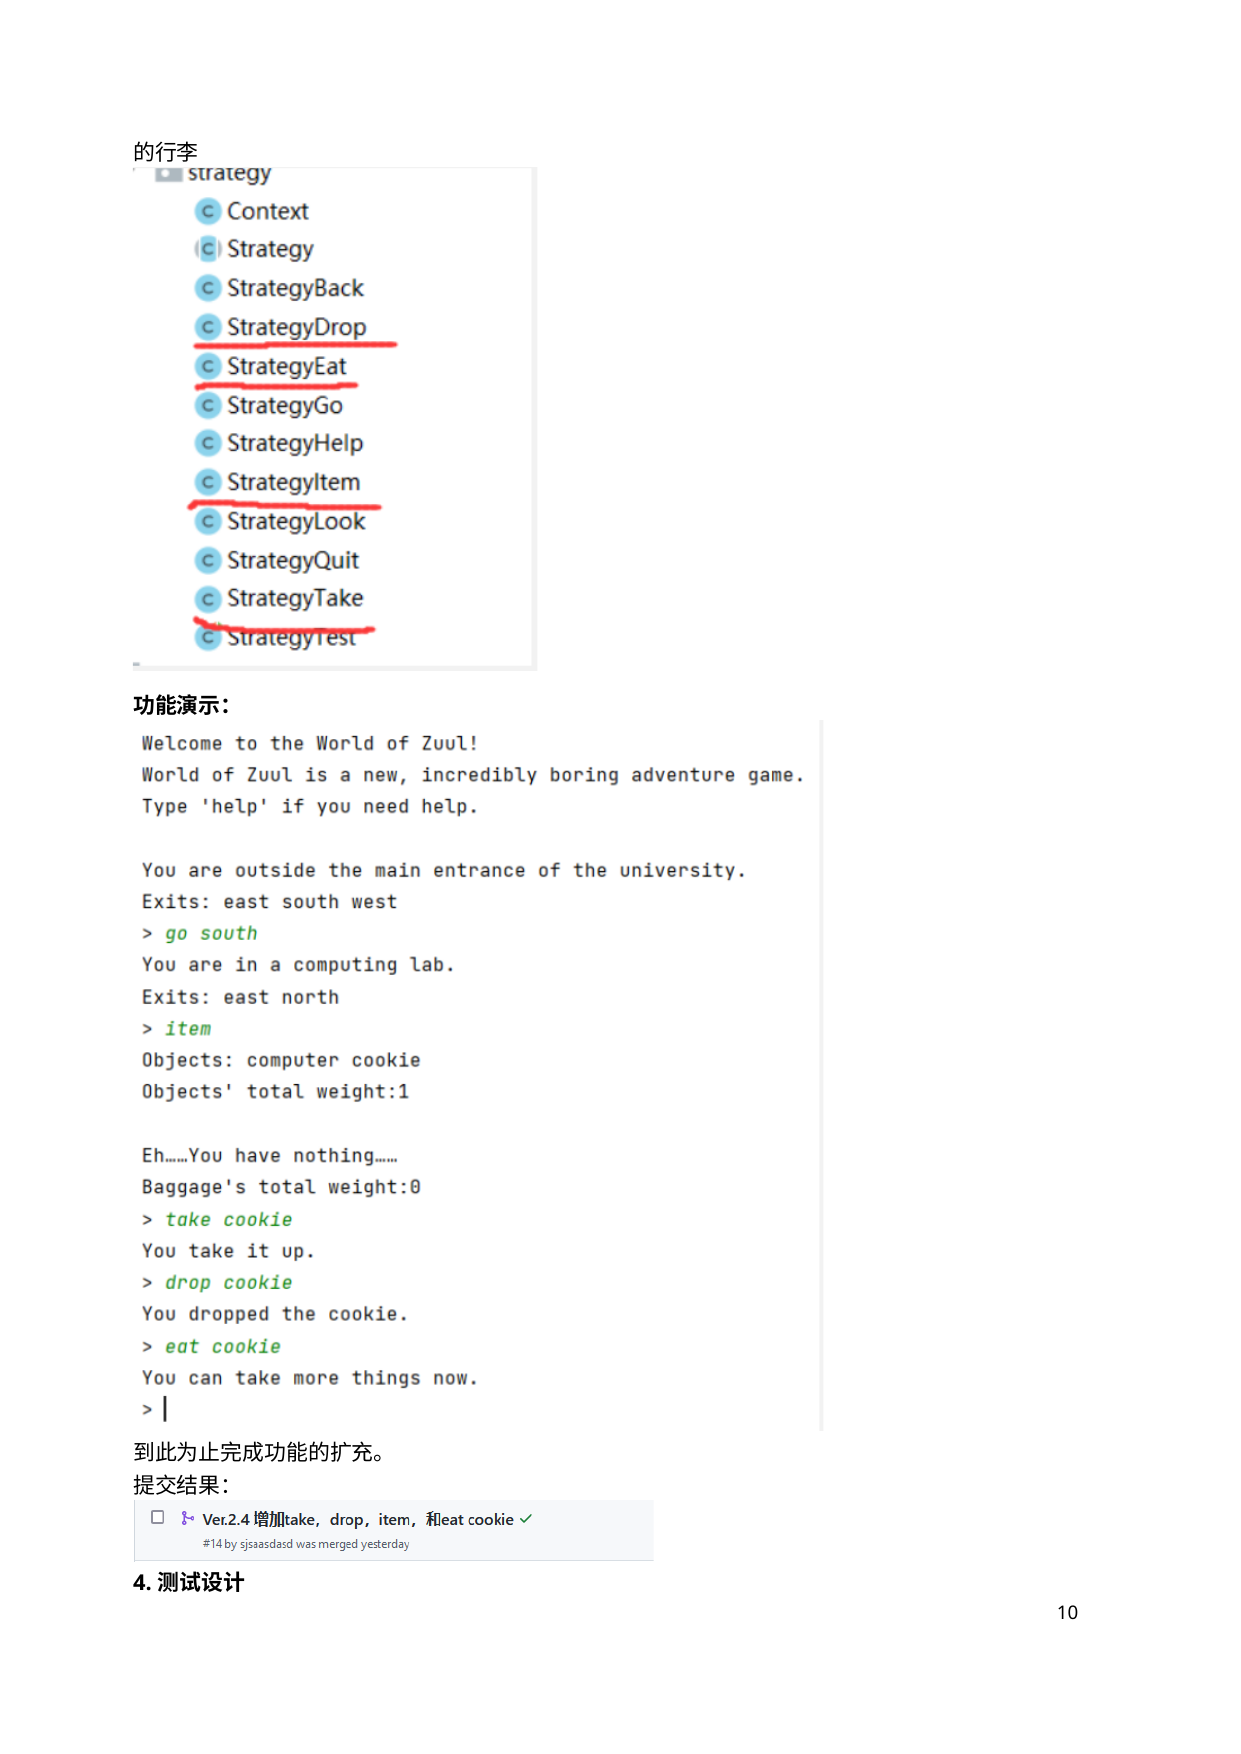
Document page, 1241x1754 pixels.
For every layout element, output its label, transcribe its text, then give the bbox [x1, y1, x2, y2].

text 到此为止完成功能的扩充。 [133, 1435, 1078, 1467]
picture [132, 167, 538, 671]
picture [132, 1500, 654, 1562]
text 功能演示： [133, 687, 1078, 720]
picture [132, 720, 824, 1431]
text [133, 1500, 1078, 1597]
text 提交结果： [133, 1467, 1078, 1500]
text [133, 135, 1078, 167]
